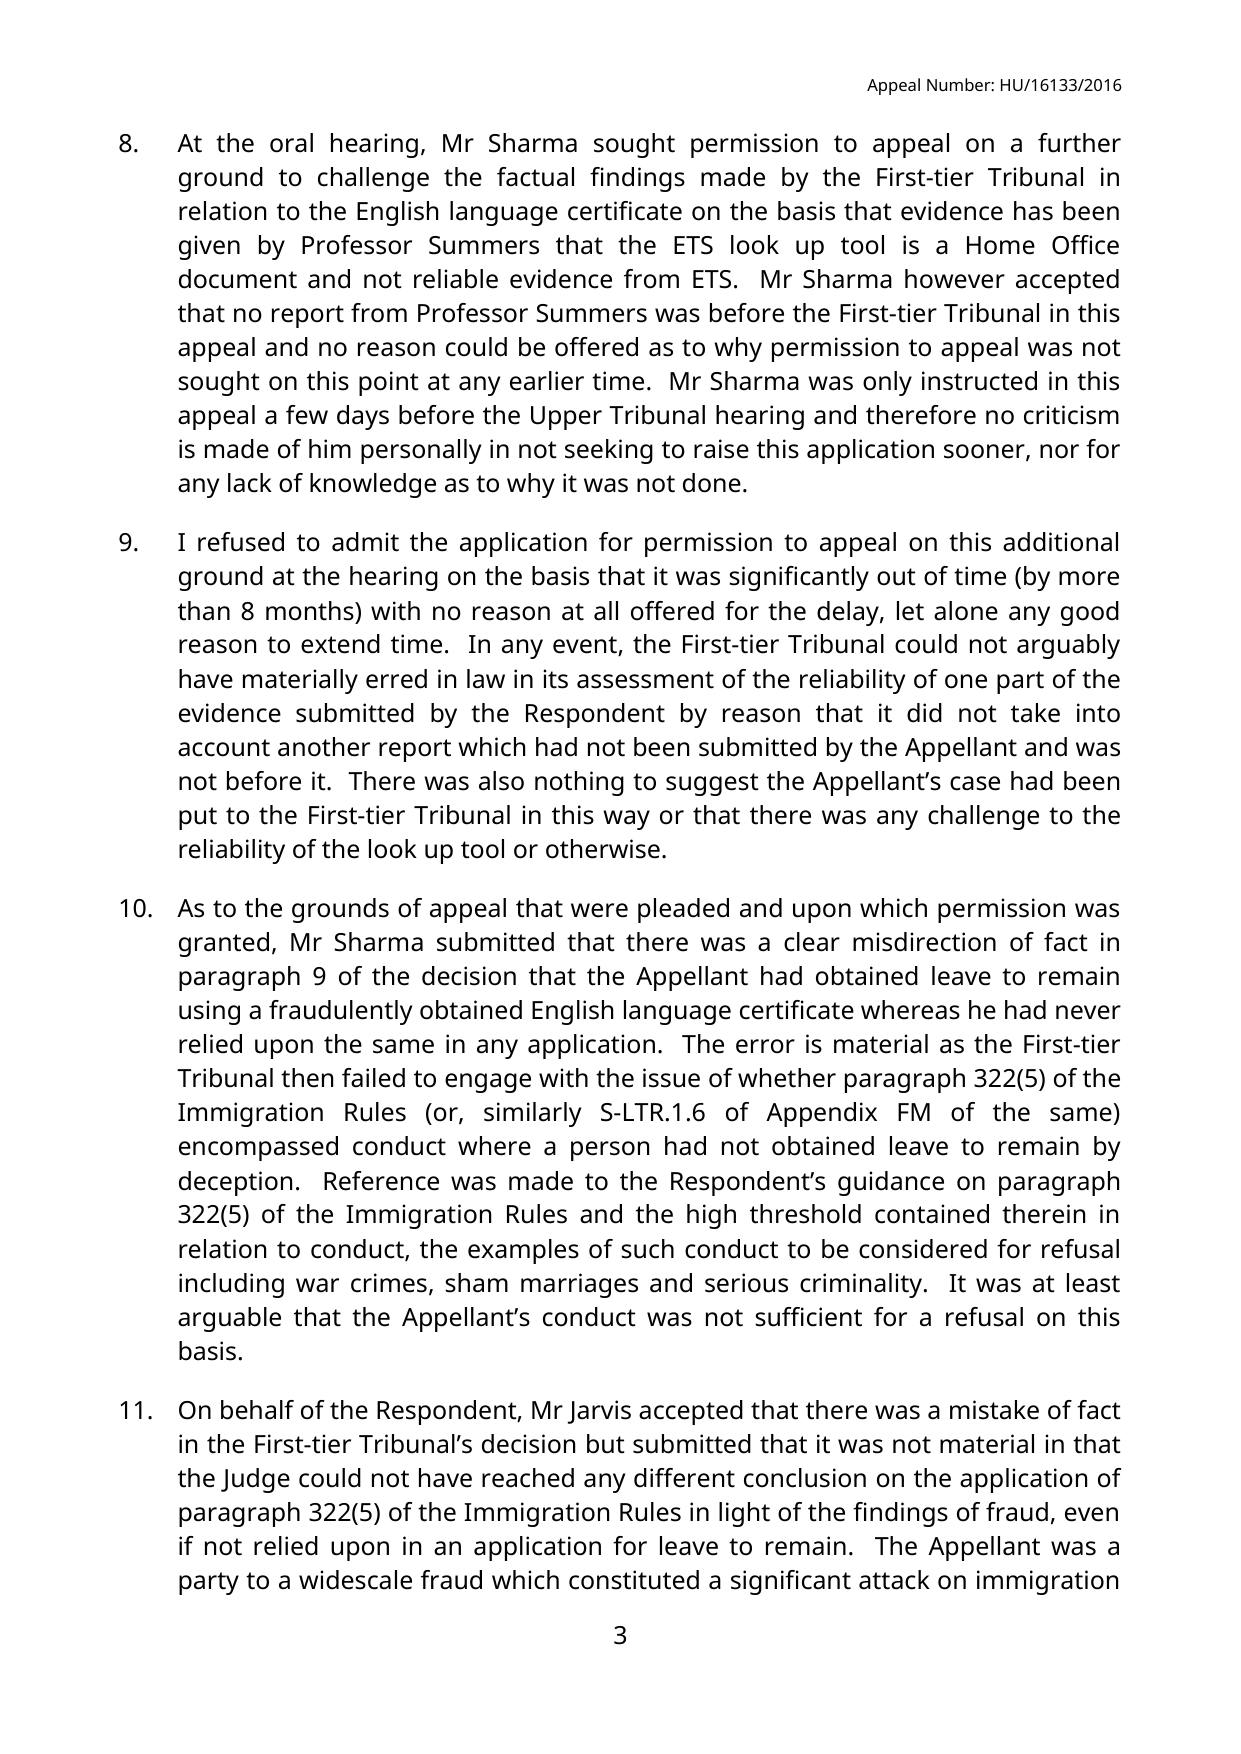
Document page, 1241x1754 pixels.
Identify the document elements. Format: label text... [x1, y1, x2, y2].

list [118, 1392, 1122, 1597]
list At the oral hearing, Mr Sharma sought permission to appeal on a further ground to challenge the factual findings made by the First-tier Tribunal in relation to the English language certificate on the basis that evidence has been given by Professor Summers that the ETS look up tool is a Home Office document and not reliable evidence from ETS. Mr Sharma however accepted that no report from Professor Summers was before the First-tier Tribunal in this appeal and no reason could be offered as to why permission to appeal was not sought on this point at any earlier time. Mr Sharma was only instructed in this appeal a few days before the Upper Tribunal hearing and therefore no criticism is made of him personally in not seeking to raise this application sooner, nor for any lack of knowledge as to why it was not done. [118, 125, 1122, 500]
list As to the grounds of appeal that were pleaded and upon which permission was granted, Mr Sharma submitted that there was a clear misdirection of fact in paragraph 9 of the decision that the Appellant had obtained leave to remain using a fraudulently obtained English language certificate whereas he had never relied upon the same in any application. The error is material as the First-tier Tribunal then failed to engage with the issue of whether paragraph 322(5) of the Immigration Rules (or, similarly S-LTR.1.6 of Appendix FM of the same) encompassed conduct where a person had not obtained leave to remain by deception. Reference was made to the Respondent’s guidance on paragraph 322(5) of the Immigration Rules and the high threshold contained therein in relation to conduct, the examples of such conduct to be considered for refusal including war crimes, sham marriages and serious criminality. It was at least arguable that the Appellant’s conduct was not sufficient for a refusal on this basis. [118, 891, 1122, 1367]
list I refused to admit the application for permission to appeal on this additional ground at the hearing on the basis that it was significantly out of time (by more than 8 months) with no reason at all offered for the delay, let alone any good reason to extend time. In any event, the First-tier Tribunal could not arguably have materially erred in law in its assessment of the reliability of one part of the evidence submitted by the Respondent by reason that it did not take into account another report which had not been submitted by the Appellant and was not before it. There was also nothing to suggest the Appellant’s case had been put to the First-tier Tribunal in this way or that there was any challenge to the reliability of the look up tool or otherwise. [118, 525, 1122, 866]
